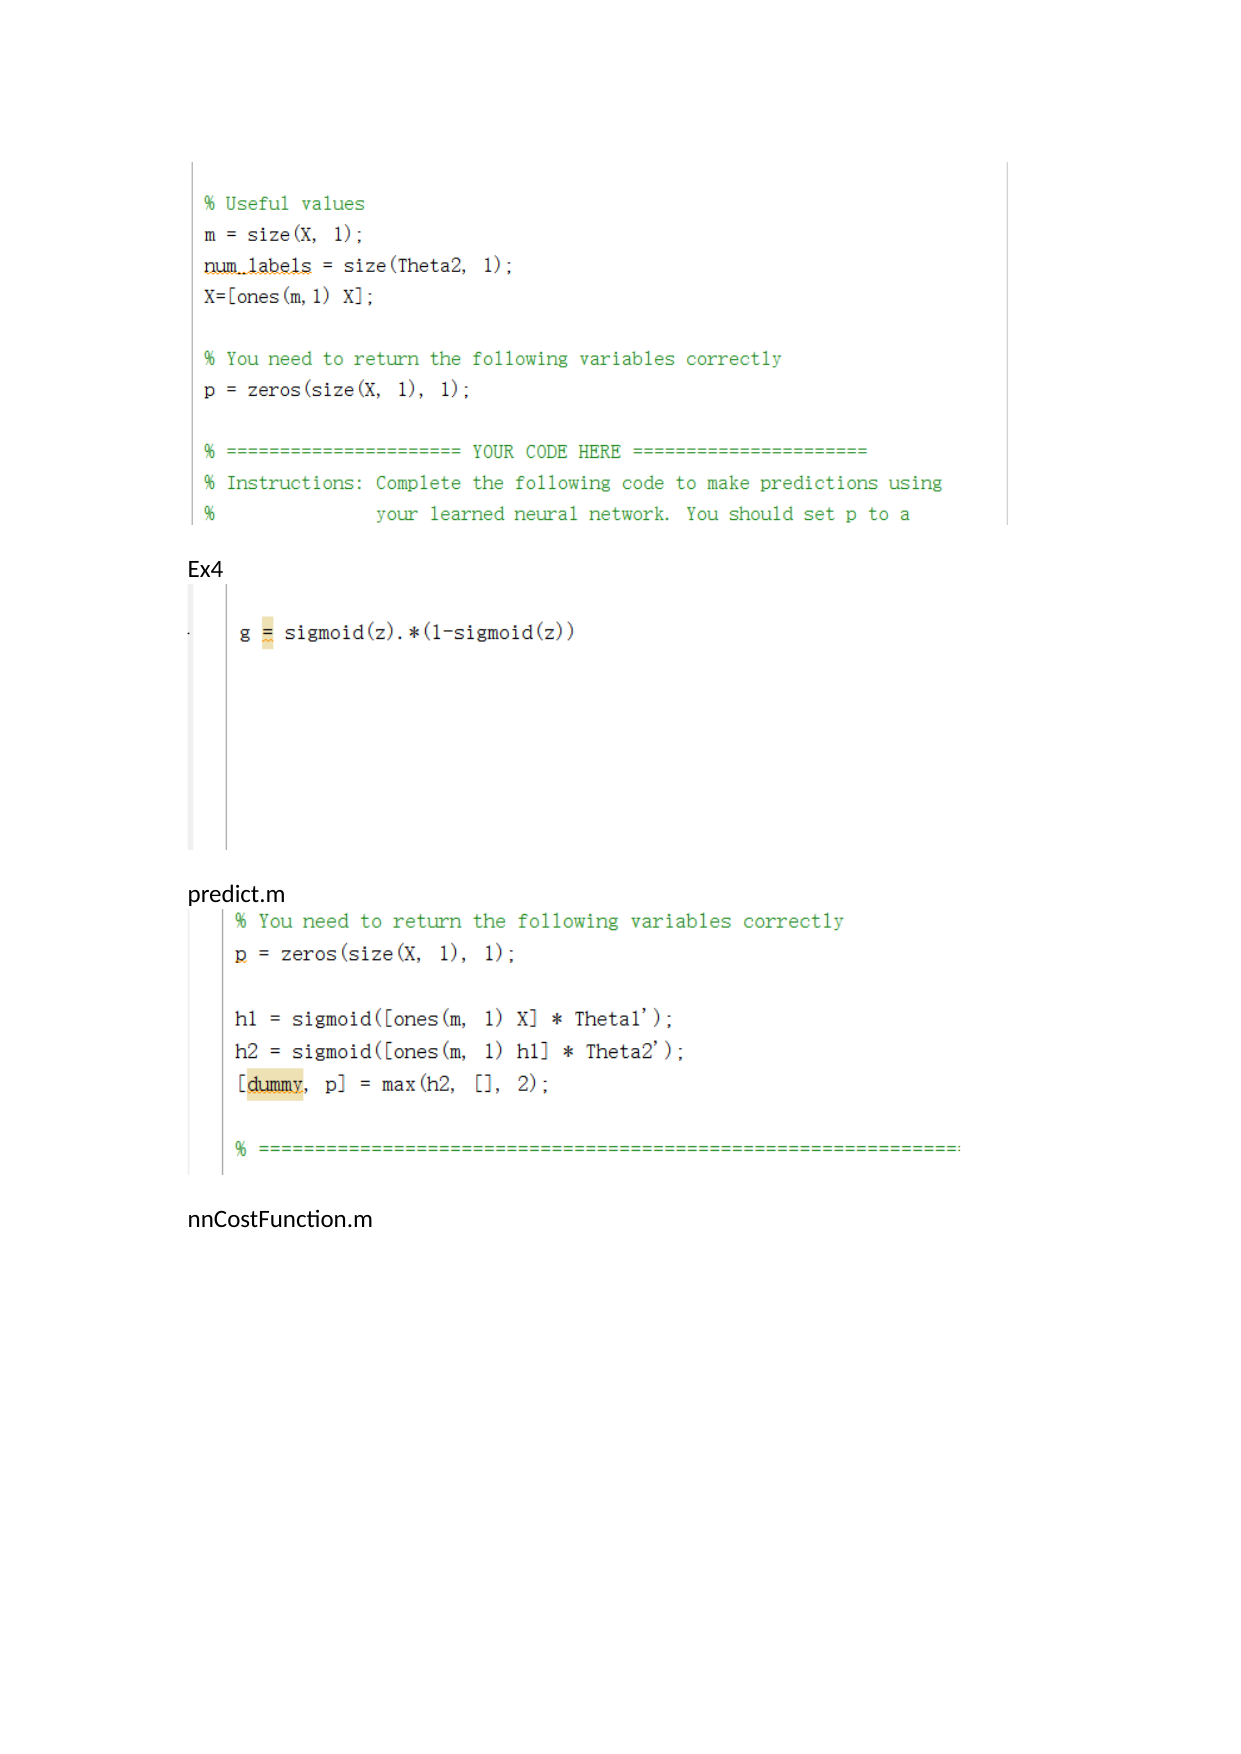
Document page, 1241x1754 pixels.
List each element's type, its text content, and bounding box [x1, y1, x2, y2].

text Ex4 [187, 552, 1053, 584]
picture [187, 584, 752, 850]
text predict.m [187, 877, 1053, 909]
text nnCostFunction.m [187, 1202, 1053, 1234]
picture [187, 909, 961, 1175]
picture [187, 162, 1052, 525]
